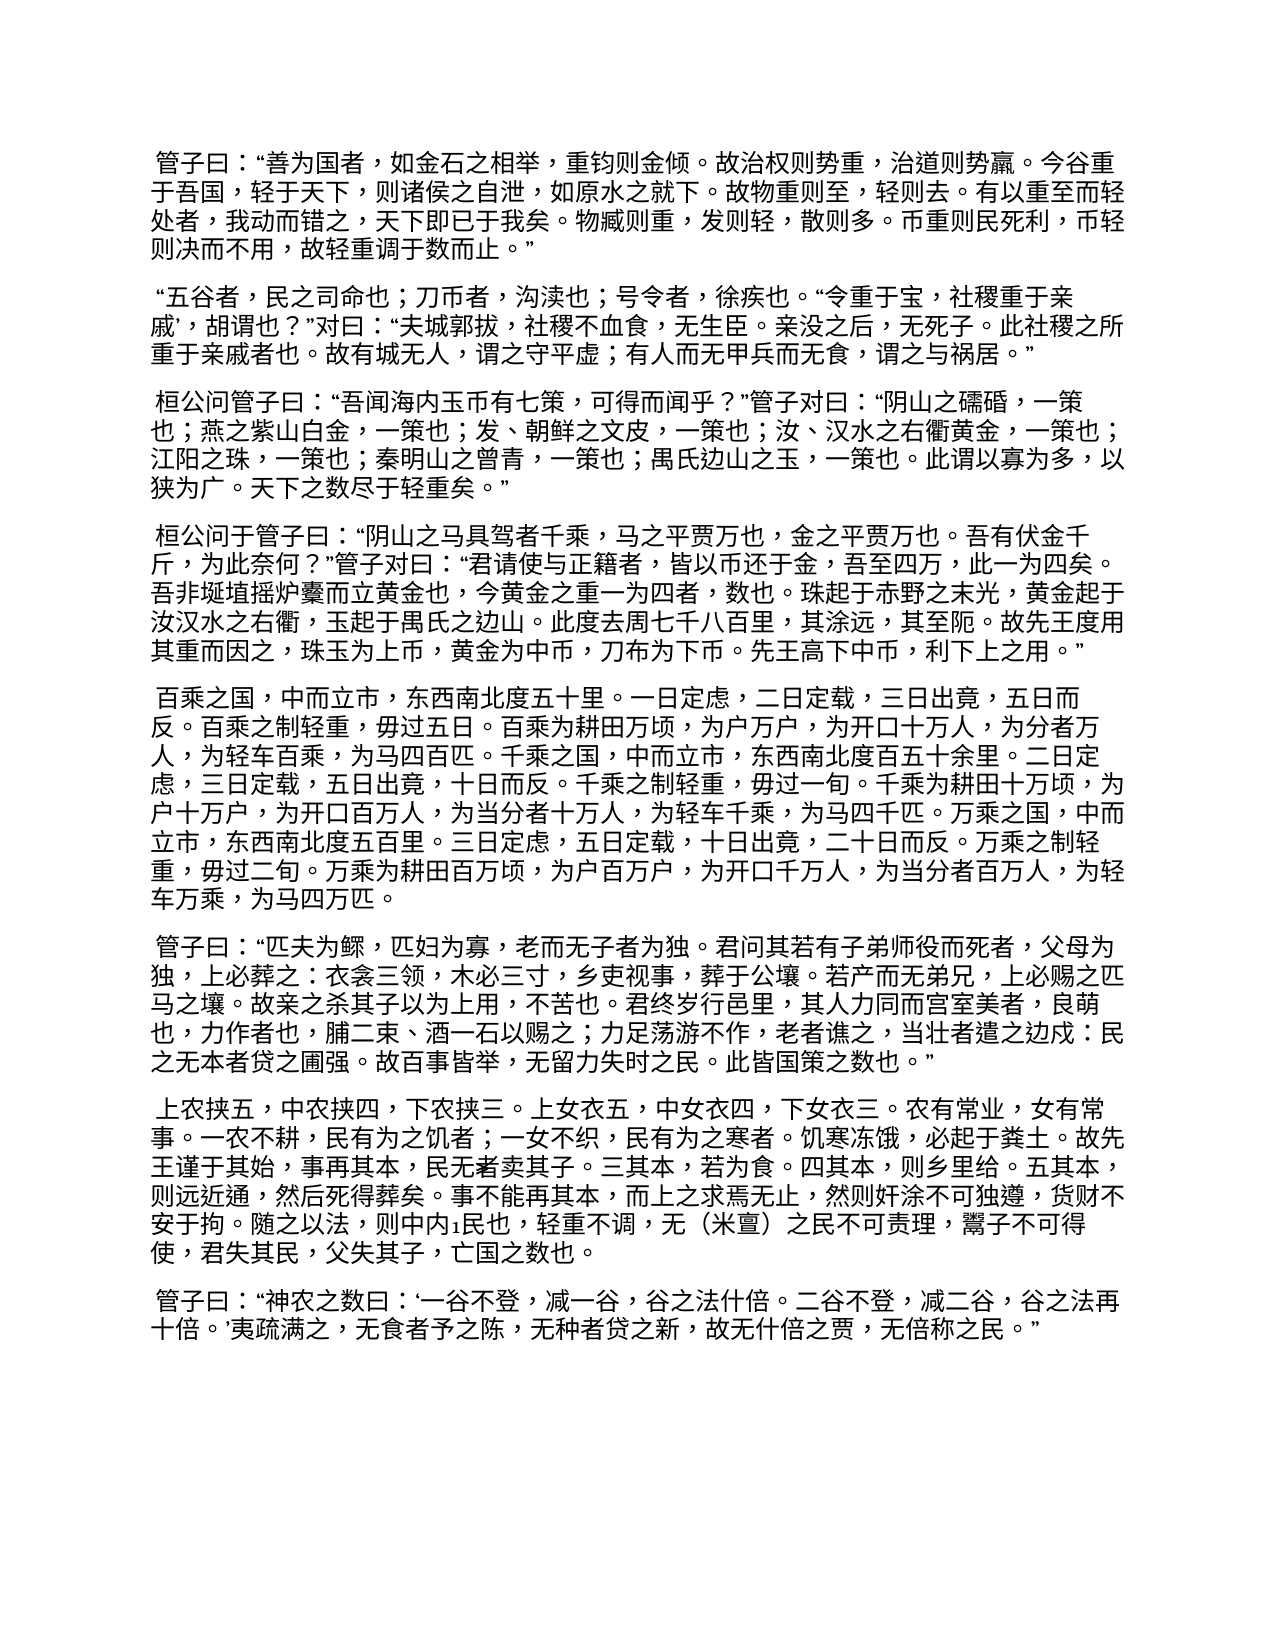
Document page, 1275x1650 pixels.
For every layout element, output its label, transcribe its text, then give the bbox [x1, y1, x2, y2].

text 桓公问于管子曰：“阴山之马具驾者千乘，马之平贾万也，金之平贾万也。吾有伏金千斤，为此奈何？”管子对曰：“君请使与正籍者，皆以币还于金，吾至四万，此一为四矣。吾非埏埴摇炉櫜而立黄金也，今黄金之重一为四者，数也。珠起于赤野之末光，黄金起于汝汉水之右衢，玉起于禺氏之边山。此度去周七千八百里，其涂远，其至阨。故先王度用其重而因之，珠玉为上币，黄金为中币，刀布为下币。先王高下中币，利下上之用。” [150, 522, 1125, 666]
text 管子曰：“神农之数曰：‘一谷不登，减一谷，谷之法什倍。二谷不登，减二谷，谷之法再十倍。’夷疏满之，无食者予之陈，无种者贷之新，故无什倍之贾，无倍称之民。” [150, 1287, 1125, 1345]
text 上农挟五，中农挟四，下农挟三。上女衣五，中女衣四，下女衣三。农有常业，女有常事。一农不耕，民有为之饥者；一女不织，民有为之寒者。饥寒冻饿，必起于粪土。故先王谨于其始，事再其本，民无者卖其子。三其本，若为食。四其本，则乡里给。五其本，则远近通，然后死得葬矣。事不能再其本，而上之求焉无止，然则奸涂不可独遵，货财不安于拘。随之以法，则中内民也，轻重不调，无（米亶）之民不可责理，鬻子不可得使，君失其民，父失其子，亡国之数也。 [150, 1096, 1125, 1269]
text 管子曰：“匹夫为鳏，匹妇为寡，老而无子者为独。君问其若有子弟师役而死者，父母为独，上必葬之：衣衾三领，木必三寸，乡吏视事，葬于公壤。若产而无弟兄，上必赐之匹马之壤。故亲之杀其子以为上用，不苦也。君终岁行邑里，其人力同而宫室美者，良萌也，力作者也，脯二束、酒一石以赐之；力足荡游不作，老者谯之，当壮者遣之边戍：民之无本者贷之圃强。故百事皆举，无留力失时之民。此皆国策之数也。” [150, 934, 1125, 1077]
text 桓公问管子曰：“吾闻海内玉币有七策，可得而闻乎？”管子对曰：“阴山之礝碈，一策也；燕之紫山白金，一策也；发、朝鲜之文皮，一策也；汝、汉水之右衢黄金，一策也；江阳之珠，一策也；秦明山之曾青，一策也；禺氏边山之玉，一策也。此谓以寡为多，以狭为广。天下之数尽于轻重矣。” [150, 389, 1125, 504]
text “五谷者，民之司命也；刀币者，沟渎也；号令者，徐疾也。“令重于宝，社稷重于亲戚’，胡谓也？”对曰：“夫城郭拔，社稷不血食，无生臣。亲没之后，无死子。此社稷之所重于亲戚者也。故有城无人，谓之守平虚；有人而无甲兵而无食，谓之与祸居。” [150, 284, 1125, 370]
text 管子曰：“善为国者，如金石之相举，重钧则金倾。故治权则势重，治道则势羸。今谷重于吾国，轻于天下，则诸侯之自泄，如原水之就下。故物重则至，轻则去。有以重至而轻处者，我动而错之，天下即已于我矣。物臧则重，发则轻，散则多。币重则民死利，币轻则决而不用，故轻重调于数而止。” [150, 150, 1125, 265]
text 百乘之国，中而立市，东西南北度五十里。一日定虑，二日定载，三日出竟，五日而反。百乘之制轻重，毋过五日。百乘为耕田万顷，为户万户，为开口十万人，为分者万人，为轻车百乘，为马四百匹。千乘之国，中而立市，东西南北度百五十余里。二日定虑，三日定载，五日出竟，十日而反。千乘之制轻重，毋过一旬。千乘为耕田十万顷，为户十万户，为开口百万人，为当分者十万人，为轻车千乘，为马四千匹。万乘之国，中而立市，东西南北度五百里。三日定虑，五日定载，十日出竟，二十日而反。万乘之制轻重，毋过二旬。万乘为耕田百万顷，为户百万户，为开口千万人，为当分者百万人，为轻车万乘，为马四万匹。 [150, 685, 1125, 915]
